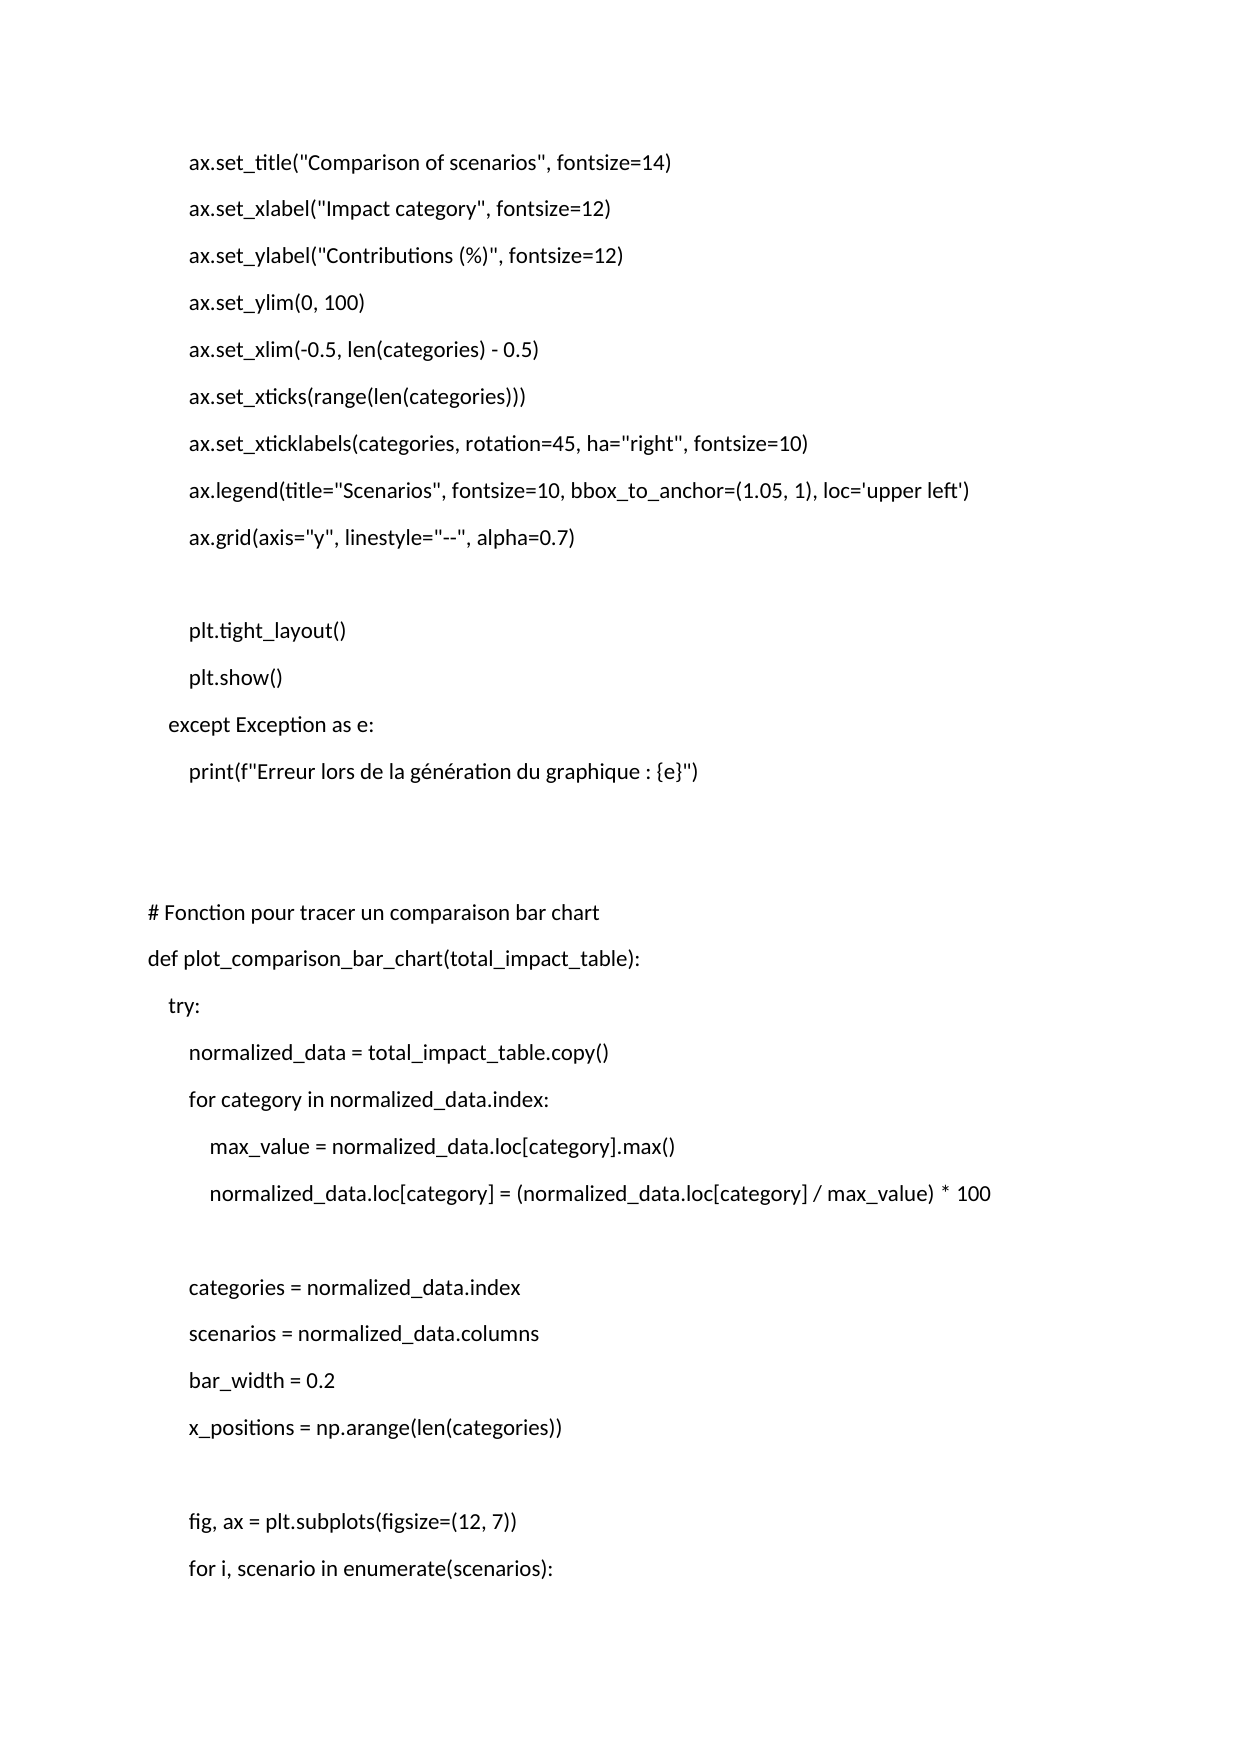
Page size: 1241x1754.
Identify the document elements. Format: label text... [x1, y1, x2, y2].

text plt.show() [148, 663, 1093, 691]
text x_positions = np.arange(len(categories)) [148, 1413, 1093, 1441]
text print(f"Erreur lors de la génération du graphique : {e}") [148, 757, 1093, 785]
text max_value = normalized_data.loc[category].max() [148, 1132, 1093, 1160]
text ax.set_xlim(-0.5, len(categories) - 0.5) [148, 335, 1093, 363]
text for category in normalized_data.index: [148, 1085, 1093, 1113]
text normalized_data = total_impact_table.copy() [148, 1038, 1093, 1066]
text categories = normalized_data.index [148, 1273, 1093, 1301]
text ax.set_title("Comparison of scenarios", fontsize=14) [148, 148, 1093, 176]
text ax.set_xlabel("Impact category", fontsize=12) [148, 194, 1093, 222]
text try: [148, 991, 1093, 1019]
text ax.set_xticklabels(categories, rotation=45, ha="right", fontsize=10) [148, 429, 1093, 457]
text ax.set_xticks(range(len(categories))) [148, 382, 1093, 410]
text fig, ax = plt.subplots(figsize=(12, 7)) [148, 1507, 1093, 1535]
text plt.tight_layout() [148, 616, 1093, 644]
text normalized_data.loc[category] = (normalized_data.loc[category] / max_value) * 100 [148, 1179, 1093, 1207]
text for i, scenario in enumerate(scenarios): [148, 1554, 1093, 1582]
text ax.legend(title="Scenarios", fontsize=10, bbox_to_anchor=(1.05, 1), loc='upper left') [148, 476, 1093, 504]
text except Exception as e: [148, 710, 1093, 738]
text ax.grid(axis="y", linestyle="--", alpha=0.7) [148, 523, 1093, 551]
text # Fonction pour tracer un comparaison bar chart [148, 898, 1093, 926]
text def plot_comparison_bar_chart(total_impact_table): [148, 944, 1093, 972]
text bar_width = 0.2 [148, 1366, 1093, 1394]
text ax.set_ylim(0, 100) [148, 288, 1093, 316]
text scenarios = normalized_data.columns [148, 1319, 1093, 1347]
text ax.set_ylabel("Contributions (%)", fontsize=12) [148, 241, 1093, 269]
